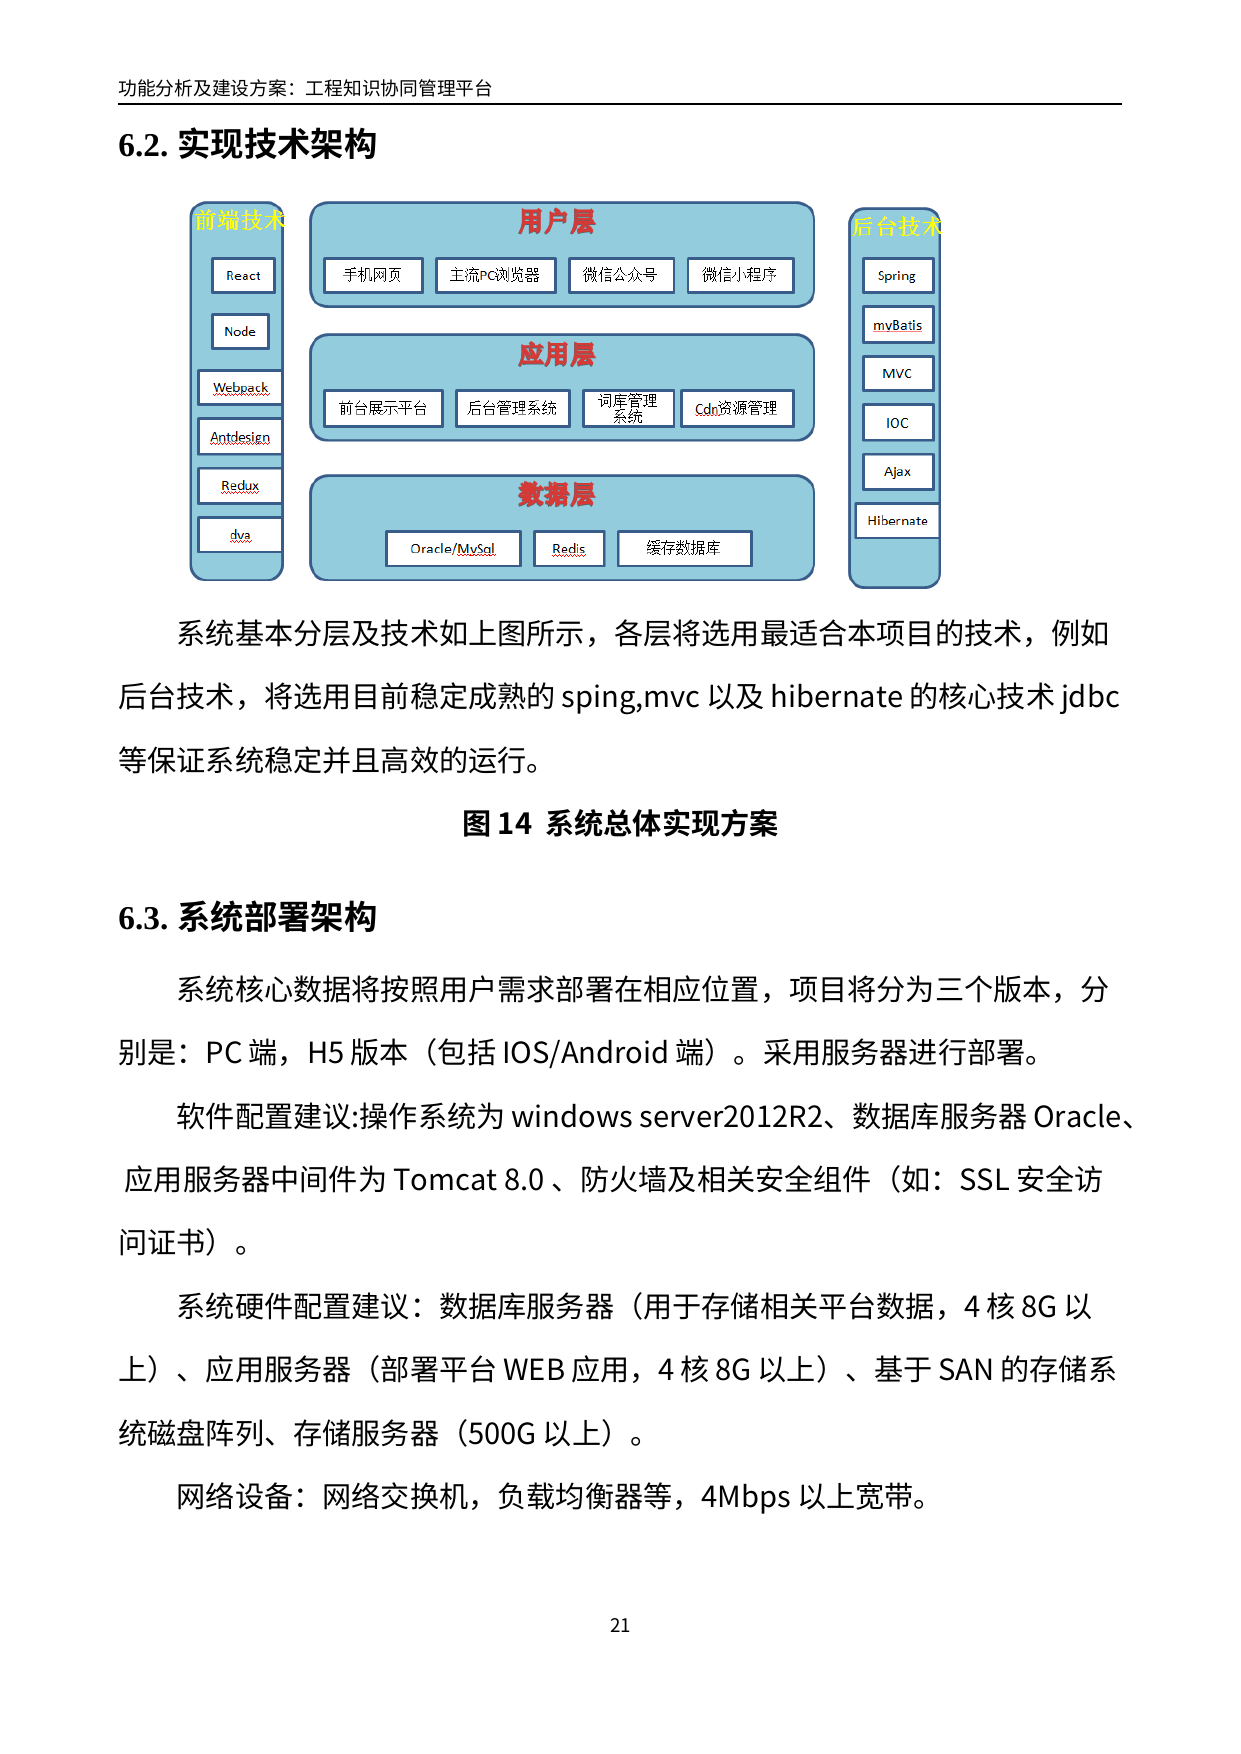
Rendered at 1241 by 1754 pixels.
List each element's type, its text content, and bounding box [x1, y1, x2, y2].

text 图 14 系统总体实现方案 [118, 801, 1122, 843]
subtitle 系统部署架构 [118, 891, 1122, 939]
text 系统硬件配置建议：数据库服务器（用于存储相关平台数据，4核8G以上）、应用服务器（部署平台WEB应用，4核8G以上）、基于SAN的存储系统磁盘阵列、存储服务器（500G以上）。 [118, 1283, 1122, 1453]
picture [176, 193, 952, 594]
text 网络设备：网络交换机，负载均衡器等，4Mbps以上宽带。 [118, 1474, 1122, 1516]
subtitle 实现技术架构 [118, 118, 1122, 166]
text 软件配置建议:操作系统为windows server2012R2、数据库服务器Oracle、 应用服务器中间件为Tomcat 8.0 、防火墙及相关安全组件（如：SSL安全访问证书）。 [118, 1093, 1122, 1262]
text 系统基本分层及技术如上图所示，各层将选用最适合本项目的技术，例如后台技术，将选用目前稳定成熟的sping,mvc以及hibernate的核心技术jdbc等保证系统稳定并且高效的运行。 [118, 610, 1122, 779]
text 系统核心数据将按照用户需求部署在相应位置，项目将分为三个版本，分别是：PC端，H5版本（包括IOS/Android端）。采用服务器进行部署。 [118, 966, 1122, 1072]
